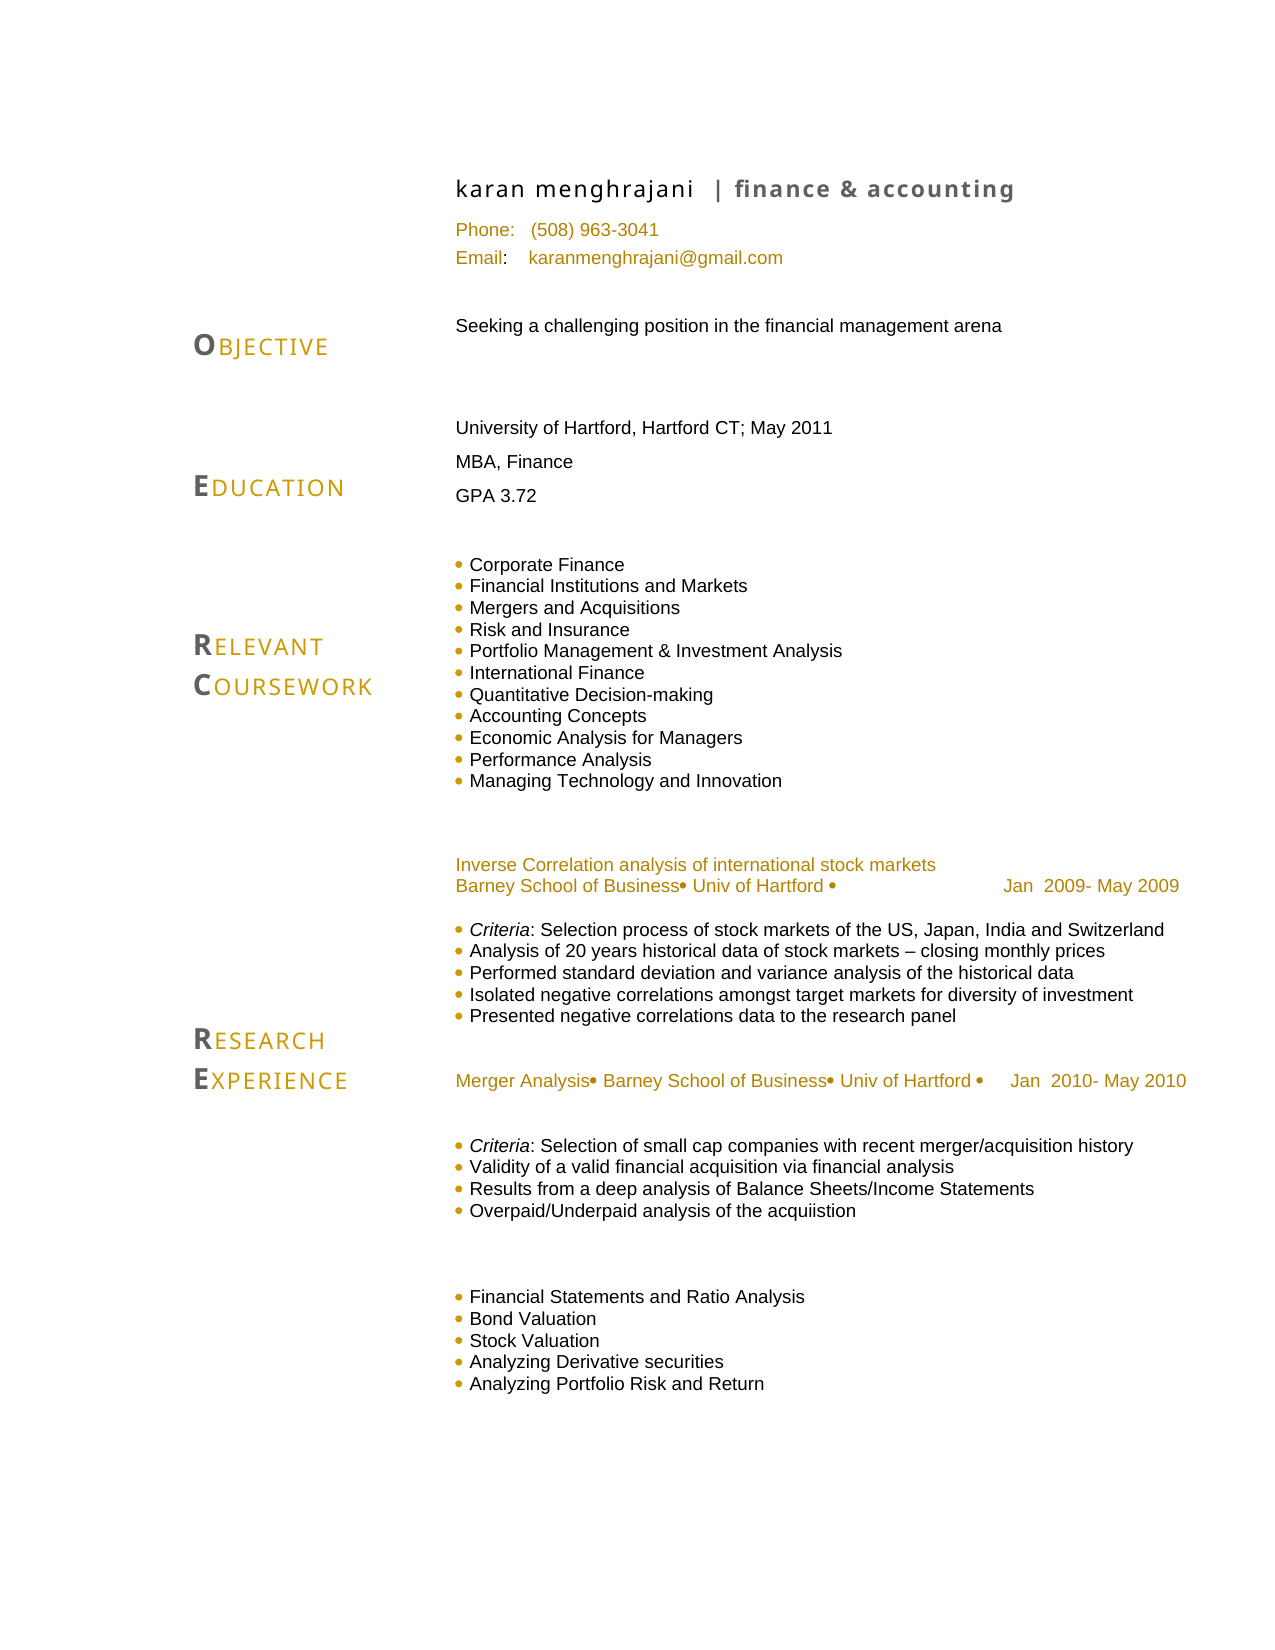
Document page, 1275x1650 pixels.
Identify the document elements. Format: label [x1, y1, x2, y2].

table_header [444, 150, 1201, 1471]
table_header [181, 150, 443, 1471]
